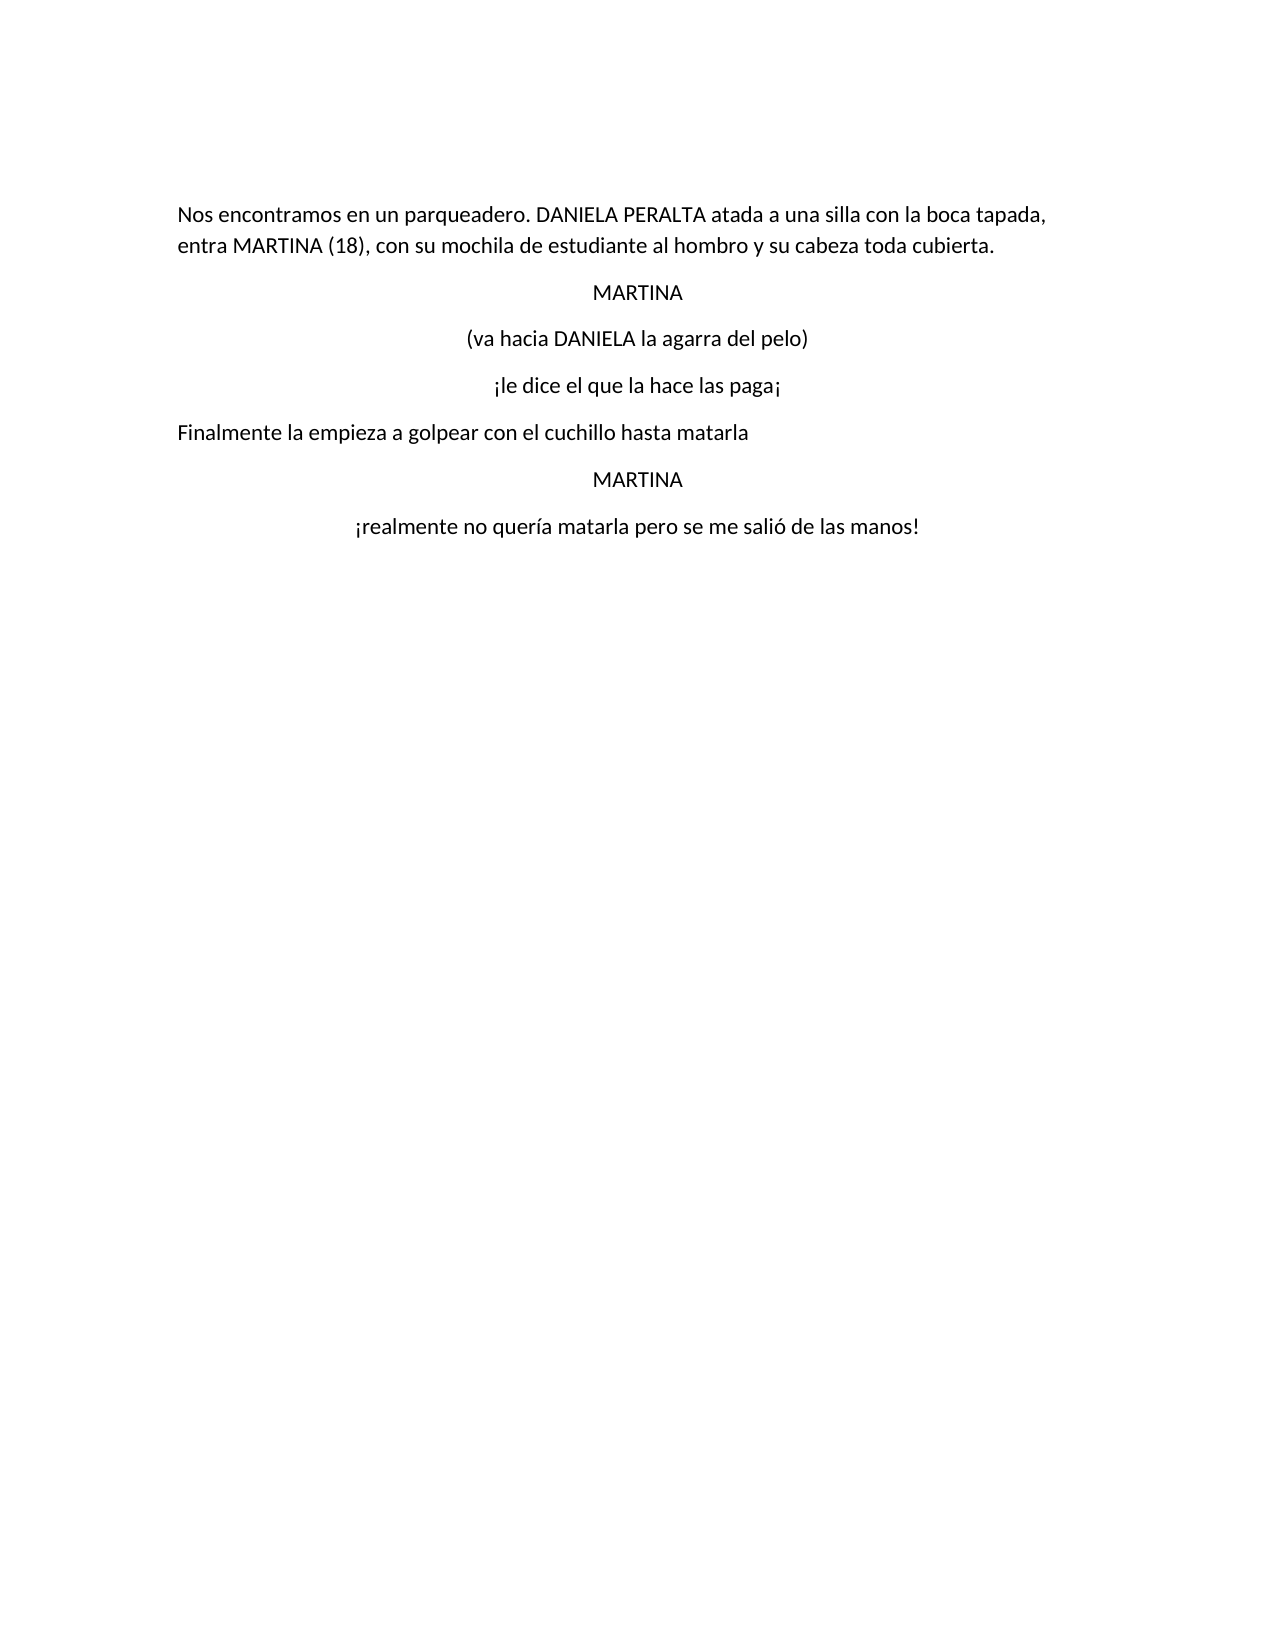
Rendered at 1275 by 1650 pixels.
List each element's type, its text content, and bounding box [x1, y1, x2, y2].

text (va hacia DANIELA la agarra del pelo) [177, 324, 1098, 353]
text MARTINA [177, 278, 1098, 306]
text ¡le dice el que la hace las paga¡ [177, 371, 1098, 399]
text ¡realmente no quería matarla pero se me salió de las manos! [177, 512, 1098, 540]
text Nos encontramos en un parqueadero. DANIELA PERALTA atada a una silla con la boca tapada, entra MARTINA (18), con su mochila de estudiante al hombro y su cabeza toda cubierta. [177, 201, 1098, 259]
text Finalmente la empieza a golpear con el cuchillo hasta matarla [177, 418, 1098, 446]
text MARTINA [177, 465, 1098, 493]
